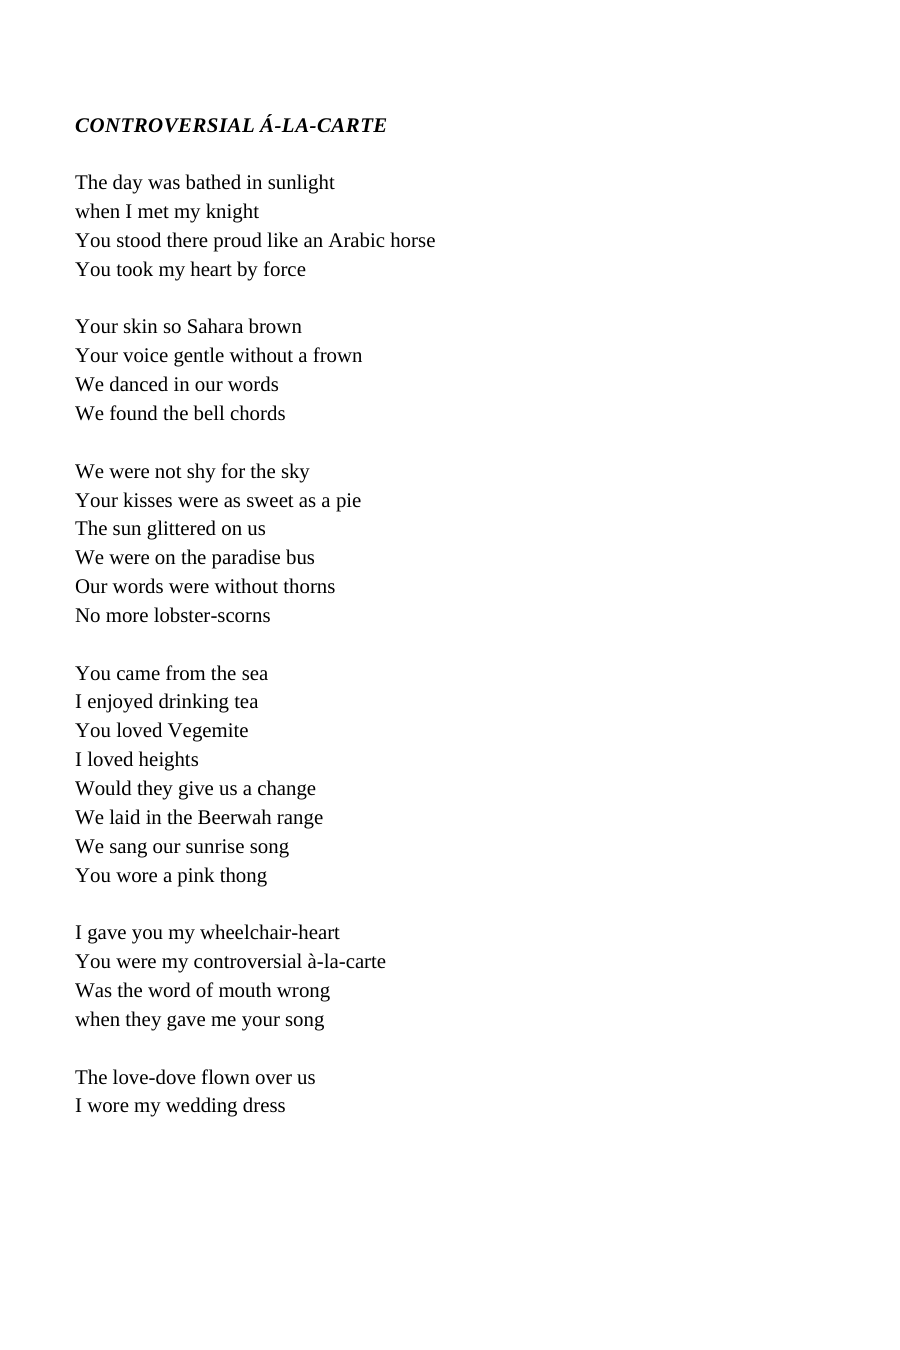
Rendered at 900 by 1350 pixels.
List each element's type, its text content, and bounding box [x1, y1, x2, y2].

text We were not shy for the sky Your kisses were as sweet as a pie The sun glittered on us We were on the paradise bus Our words were without thorns No more lobster-scorns [75, 459, 768, 627]
text Your skin so Sahara brown Your voice gentle without a frown We danced in our words We found the bell chords [75, 314, 768, 425]
text CONTROVERSIAL Á-LA-CARTE [75, 112, 768, 170]
text The day was bathed in sunlight when I met my knight You stood there proud like an Arabic horse You took my heart by force [75, 170, 768, 281]
text You came from the sea I enjoyed drinking tea You loved Vegemite I loved heights Would they give us a change We laid in the Beerwah range We sang our sunrise song You wore a pink thong [75, 661, 768, 887]
text The love-dove flown over us I wore my wedding dress [75, 1064, 768, 1117]
text I gave you my wheelchair-heart You were my controversial à-la-carte Was the word of mouth wrong when they gave me your song [75, 891, 768, 1031]
